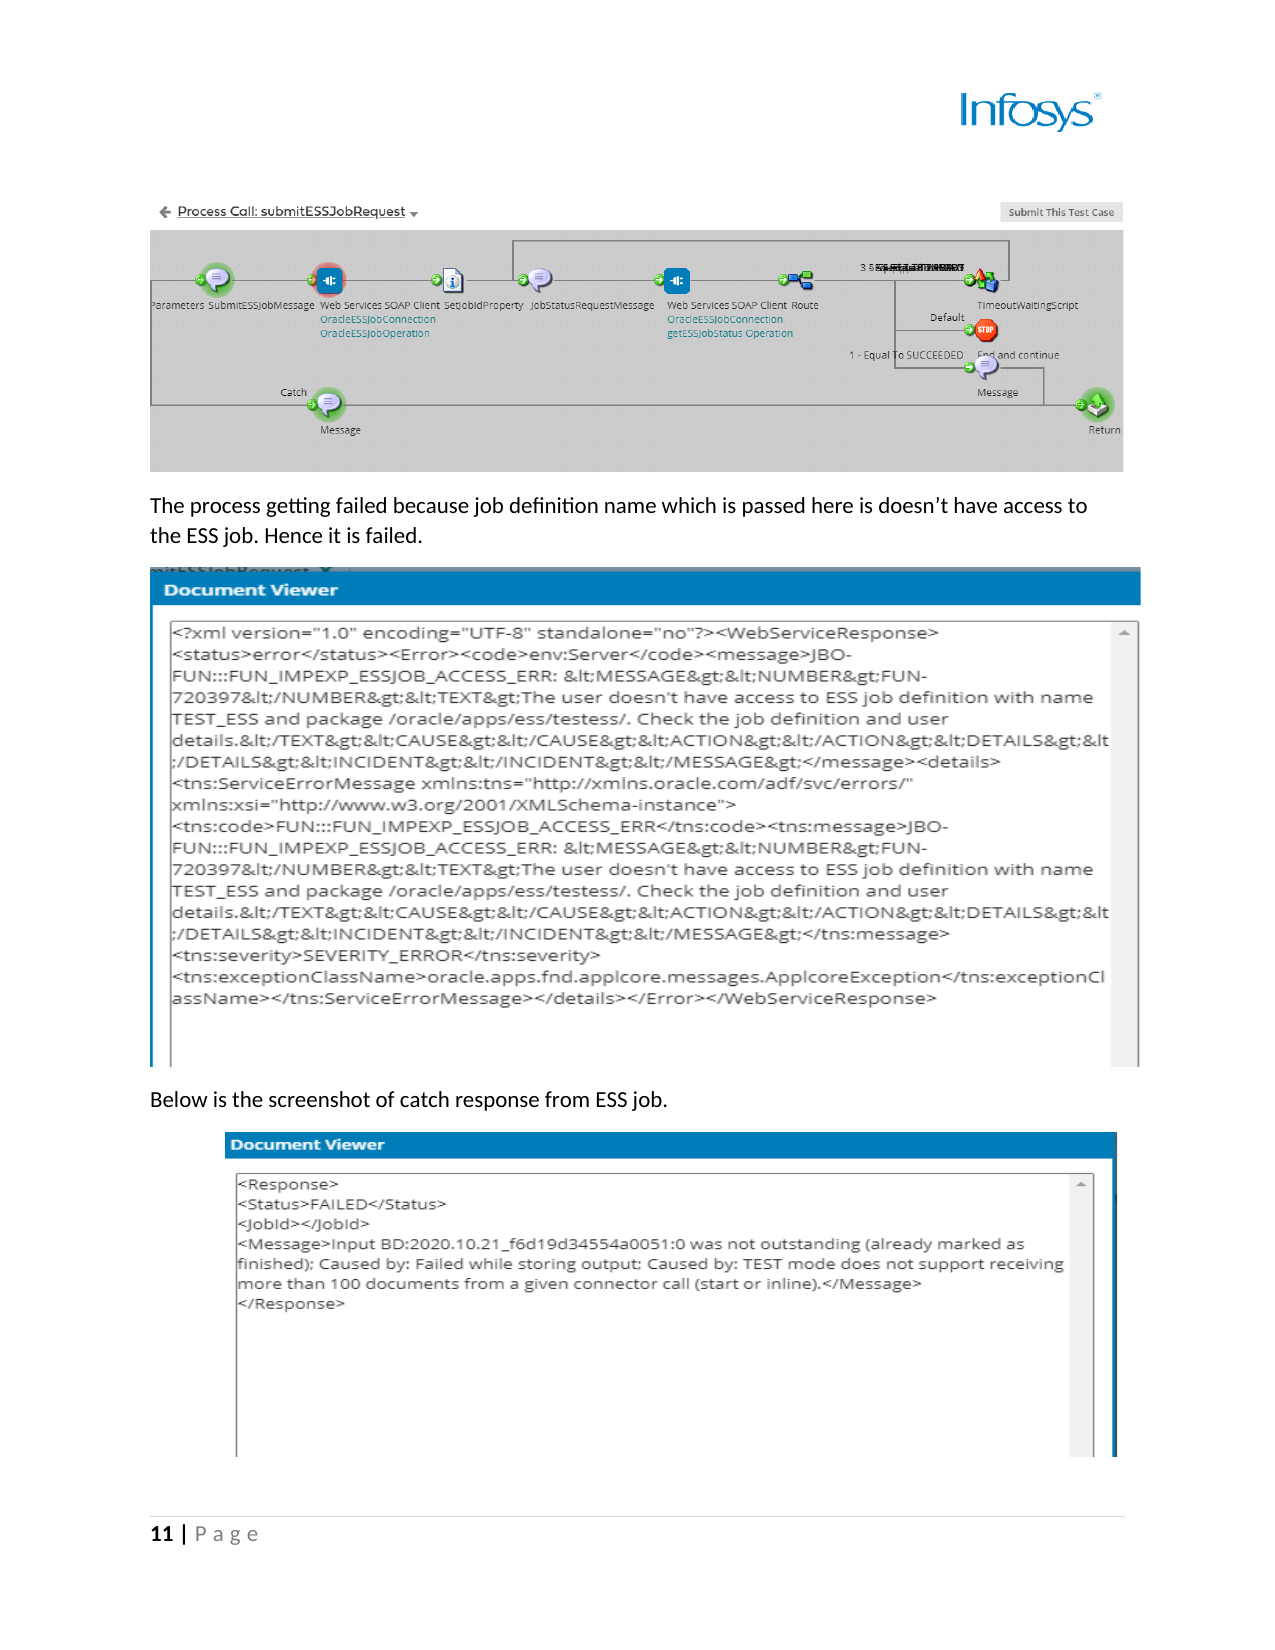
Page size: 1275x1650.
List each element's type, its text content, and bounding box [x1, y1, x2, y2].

picture [225, 1159, 1112, 1457]
picture [216, 585, 266, 595]
picture [231, 1140, 320, 1149]
text Below is the screenshot of catch response from ESS job. [150, 1085, 1125, 1113]
picture [150, 567, 1141, 571]
picture [153, 606, 1141, 1067]
picture [150, 196, 1124, 472]
text The process getting failed because job definition name which is passed here is doesn’t have access to the ESS job. Hence it is failed. [150, 491, 1125, 549]
picture [937, 75, 1130, 150]
picture [271, 584, 338, 595]
picture [164, 585, 213, 595]
picture [326, 1140, 384, 1149]
